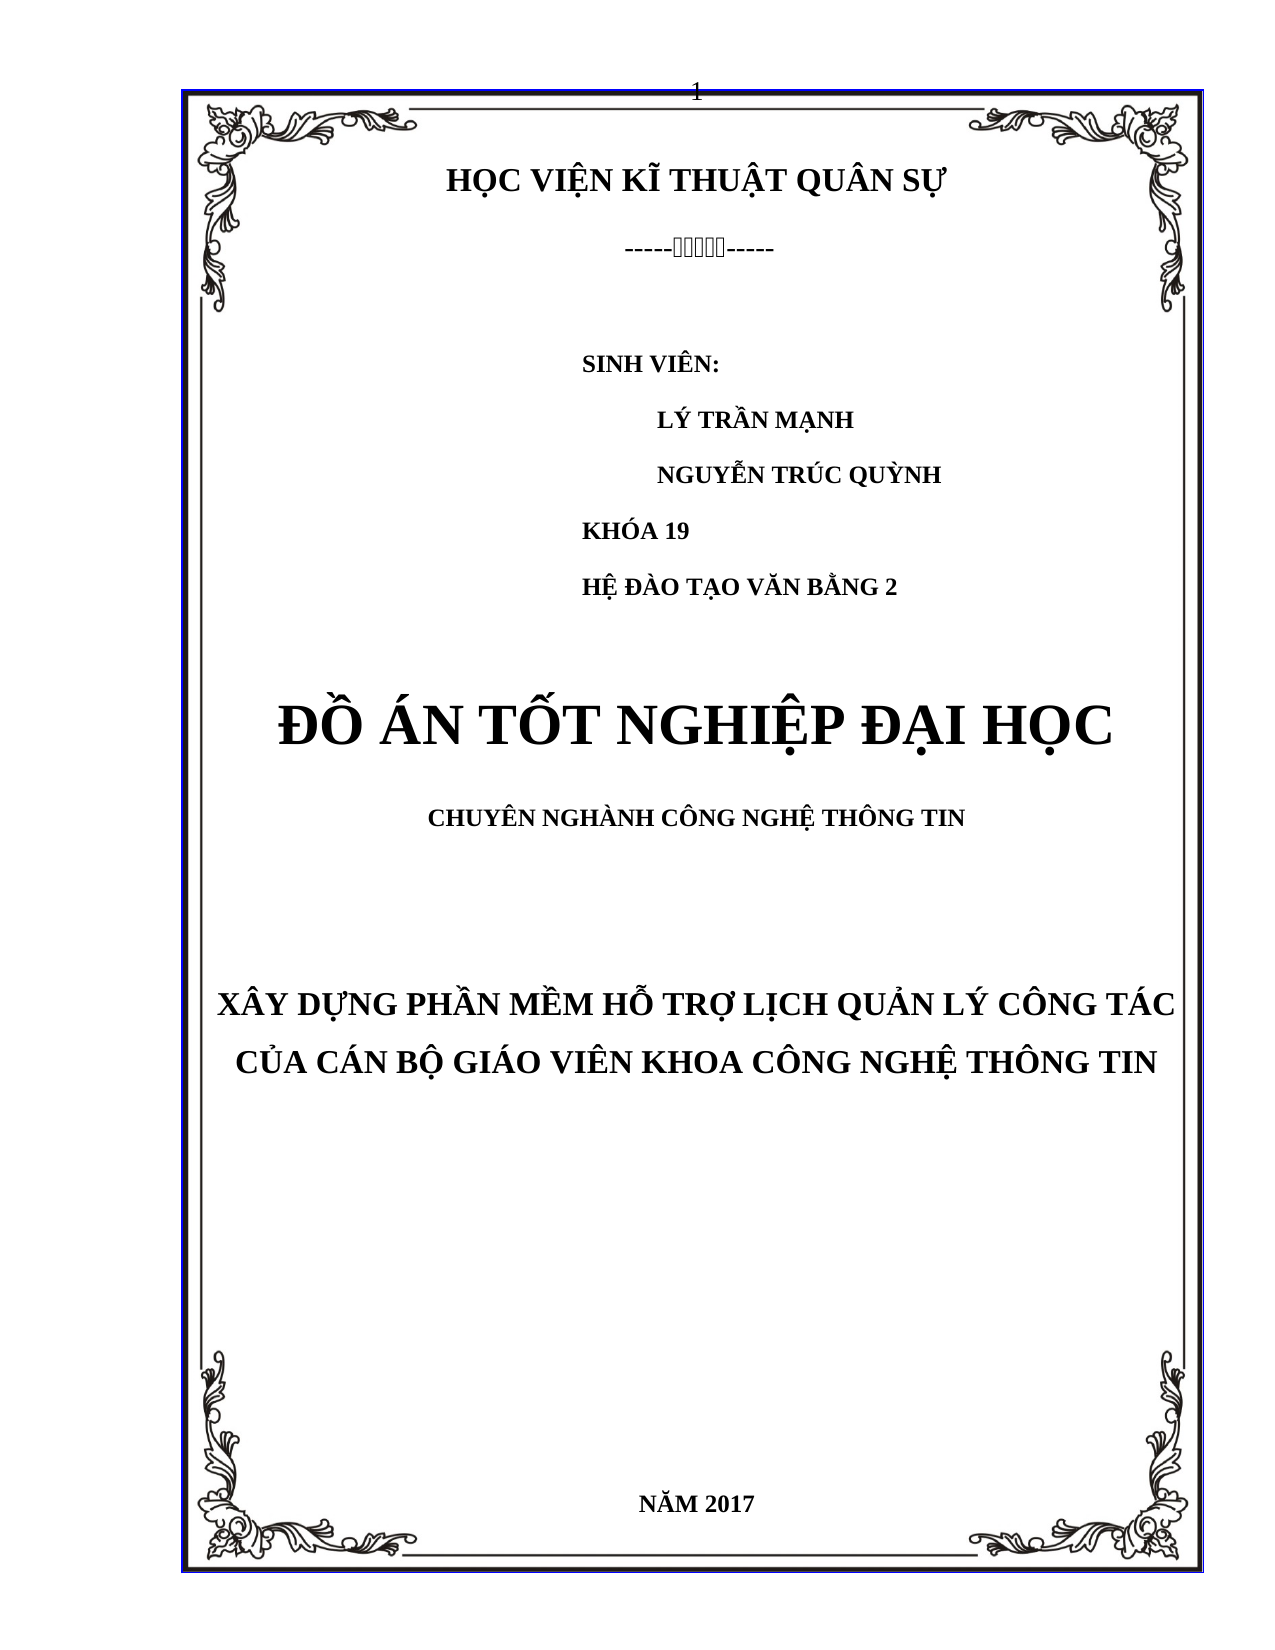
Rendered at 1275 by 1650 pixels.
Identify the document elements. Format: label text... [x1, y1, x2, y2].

picture [183, 91, 1203, 1572]
text XÂY DỰNG PHẦN MỀM HỖ TRỢ LỊCH QUẢN LÝ CÔNG TÁC CỦA CÁN BỘ GIÁO VIÊN KHOA CÔNG NGHỆ THÔNG TIN [207, 984, 1186, 1080]
text ĐỒ ÁN TỐT NGHIỆP ĐẠI HỌC [207, 690, 1186, 757]
text HỆ ĐÀO TẠO VĂN BẰNG 2 [507, 572, 1186, 600]
text ---------- [207, 230, 1192, 264]
text NGUYỄN TRÚC QUỲNH [582, 460, 1186, 489]
text SINH VIÊN: [507, 349, 1186, 378]
text NĂM 2017 [207, 1489, 1186, 1518]
text LÝ TRẦN MẠNH [582, 405, 1186, 433]
text HỌC VIỆN KĨ THUẬT QUÂN SỰ [207, 160, 1186, 198]
text CHUYÊN NGHÀNH CÔNG NGHỆ THÔNG TIN [207, 803, 1186, 832]
text KHÓA 19 [507, 516, 1186, 545]
